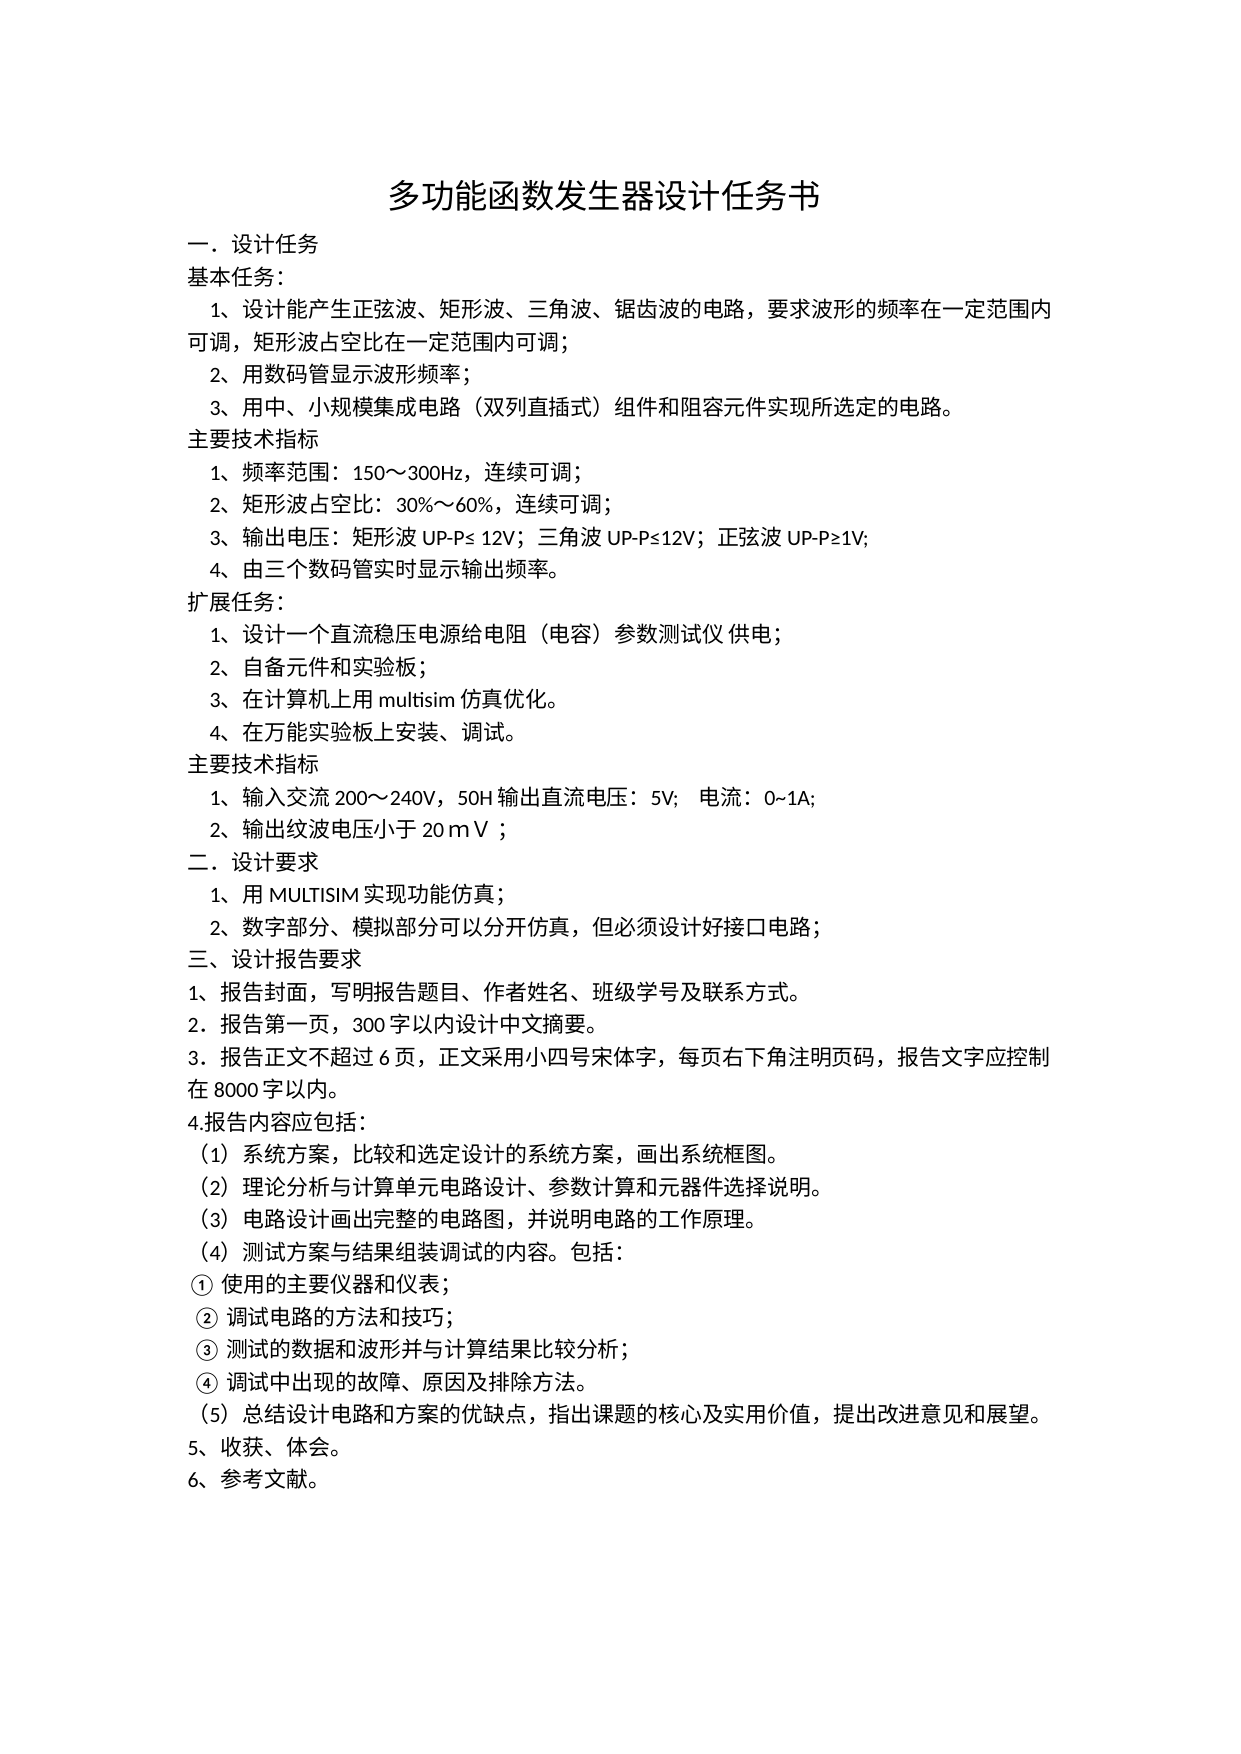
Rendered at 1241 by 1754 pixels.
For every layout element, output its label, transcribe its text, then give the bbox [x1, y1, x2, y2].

text ②调试电路的方法和技巧； [187, 1299, 1053, 1332]
text 2、用数码管显示波形频率； [187, 357, 1053, 389]
text 4.报告内容应包括： [187, 1104, 1053, 1137]
text （3）电路设计画出完整的电路图，并说明电路的工作原理。 [187, 1202, 1053, 1234]
text 2、数字部分、模拟部分可以分开仿真，但必须设计好接口电路； [187, 909, 1053, 942]
text 2．报告第一页，300字以内设计中文摘要。 [187, 1007, 1053, 1039]
text 1、设计能产生正弦波、矩形波、三角波、锯齿波的电路，要求波形的频率在一定范围内可调，矩形波占空比在一定范围内可调； [187, 292, 1053, 357]
text 3、输出电压：矩形波UP-P≤ 12V；三角波UP-P≤12V；正弦波UP-P≥1V; [187, 519, 1053, 552]
text 2、矩形波占空比：30%～60%，连续可调； [187, 487, 1053, 519]
text 多功能函数发生器设计任务书 [187, 162, 1053, 227]
text 3、在计算机上用multisim仿真优化。 [187, 682, 1053, 714]
text 三、设计报告要求 [187, 942, 1053, 974]
text （1）系统方案，比较和选定设计的系统方案，画出系统框图。 [187, 1137, 1053, 1169]
text 二．设计要求 [187, 844, 1053, 877]
text 2、输出纹波电压小于20ｍＶ ； [187, 812, 1053, 844]
text 2、自备元件和实验板； [187, 649, 1053, 682]
text ③测试的数据和波形并与计算结果比较分析； [187, 1332, 1053, 1364]
text 1、频率范围：150～300Hz，连续可调； [187, 454, 1053, 487]
text 4、在万能实验板上安装、调试。 [187, 714, 1053, 747]
text （5）总结设计电路和方案的优缺点，指出课题的核心及实用价值，提出改进意见和展望。 [187, 1397, 1053, 1429]
text ④调试中出现的故障、原因及排除方法。 [187, 1364, 1053, 1397]
text 6、参考文献。 [187, 1462, 1053, 1494]
text 1、报告封面，写明报告题目、作者姓名、班级学号及联系方式。 [187, 974, 1053, 1007]
text 主要技术指标 [187, 747, 1053, 779]
text 1、输入交流200～240V，50H输出直流电压：5V; 电流：0~1A; [187, 779, 1053, 812]
text 主要技术指标 [187, 422, 1053, 454]
text 4、由三个数码管实时显示输出频率。 [187, 552, 1053, 584]
text （2）理论分析与计算单元电路设计、参数计算和元器件选择说明。 [187, 1169, 1053, 1202]
text 5、收获、体会。 [187, 1429, 1053, 1462]
text 基本任务： [187, 259, 1053, 292]
text 1、用MULTISIM实现功能仿真； [187, 877, 1053, 909]
text 一．设计任务 [187, 227, 1053, 259]
text 1、设计一个直流稳压电源给电阻（电容）参数测试仪 供电； [187, 617, 1053, 649]
text 3、用中、小规模集成电路（双列直插式）组件和阻容元件实现所选定的电路。 [187, 389, 1053, 422]
text ①使用的主要仪器和仪表； [187, 1267, 1053, 1299]
text 扩展任务： [187, 584, 1053, 617]
text 3．报告正文不超过6页，正文采用小四号宋体字，每页右下角注明页码，报告文字应控制在8000字以内。 [187, 1039, 1053, 1104]
text （4）测试方案与结果组装调试的内容。包括： [187, 1234, 1053, 1267]
